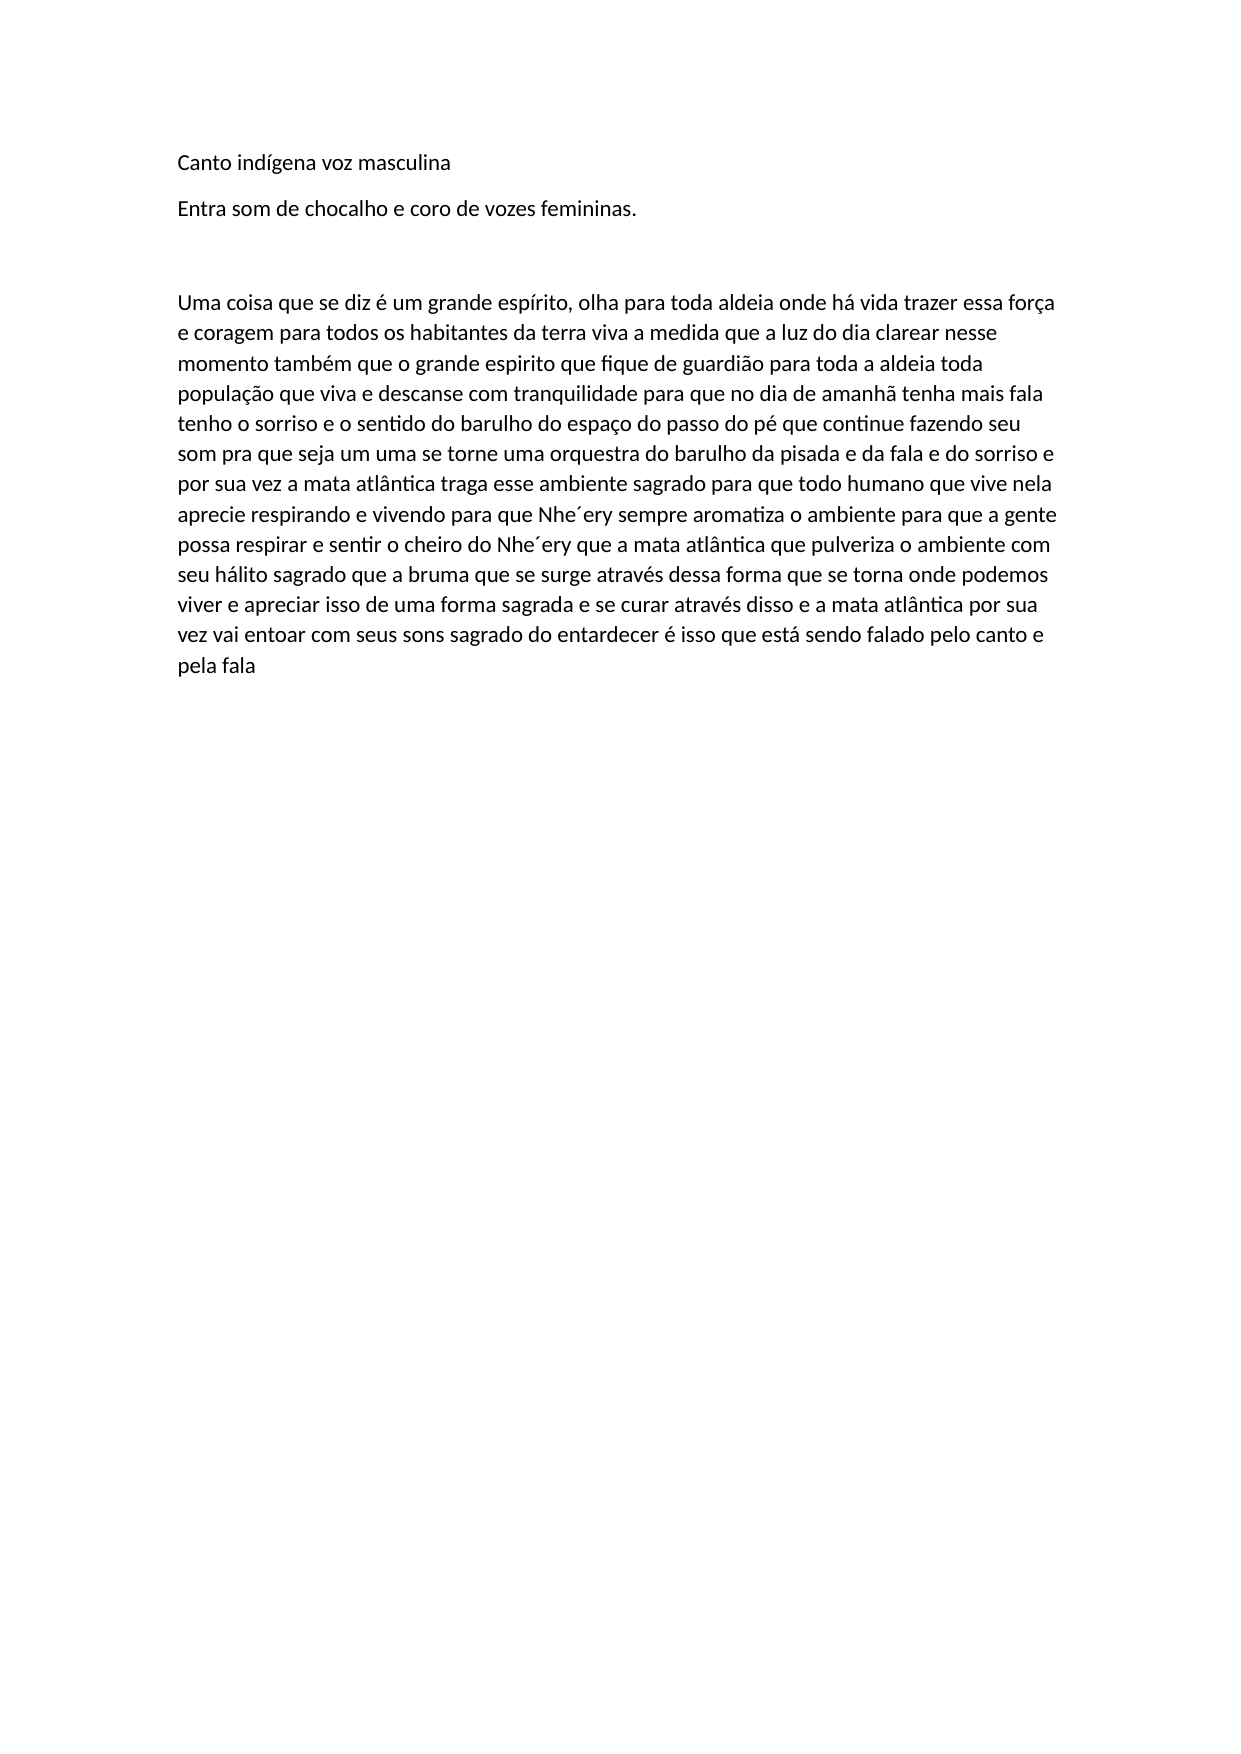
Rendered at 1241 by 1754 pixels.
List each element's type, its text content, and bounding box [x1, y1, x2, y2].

text Canto indígena voz masculina [177, 148, 1063, 176]
text Uma coisa que se diz é um grande espírito, olha para toda aldeia onde há vida trazer essa força e coragem para todos os habitantes da terra viva a medida que a luz do dia clarear nesse momento também que o grande espirito que fique de guardião para toda a aldeia toda população que viva e descanse com tranquilidade para que no dia de amanhã tenha mais fala tenho o sorriso e o sentido do barulho do espaço do passo do pé que continue fazendo seu som pra que seja um uma se torne uma orquestra do barulho da pisada e da fala e do sorriso e por sua vez a mata atlântica traga esse ambiente sagrado para que todo humano que vive nela aprecie respirando e vivendo para que Nhe´ery sempre aromatiza o ambiente para que a gente possa respirar e sentir o cheiro do Nhe´ery que a mata atlântica que pulveriza o ambiente com seu hálito sagrado que a bruma que se surge através dessa forma que se torna onde podemos viver e apreciar isso de uma forma sagrada e se curar através disso e a mata atlântica por sua vez vai entoar com seus sons sagrado do entardecer é isso que está sendo falado pelo canto e pela fala [177, 288, 1063, 679]
text Entra som de chocalho e coro de vozes femininas. [177, 194, 1063, 222]
